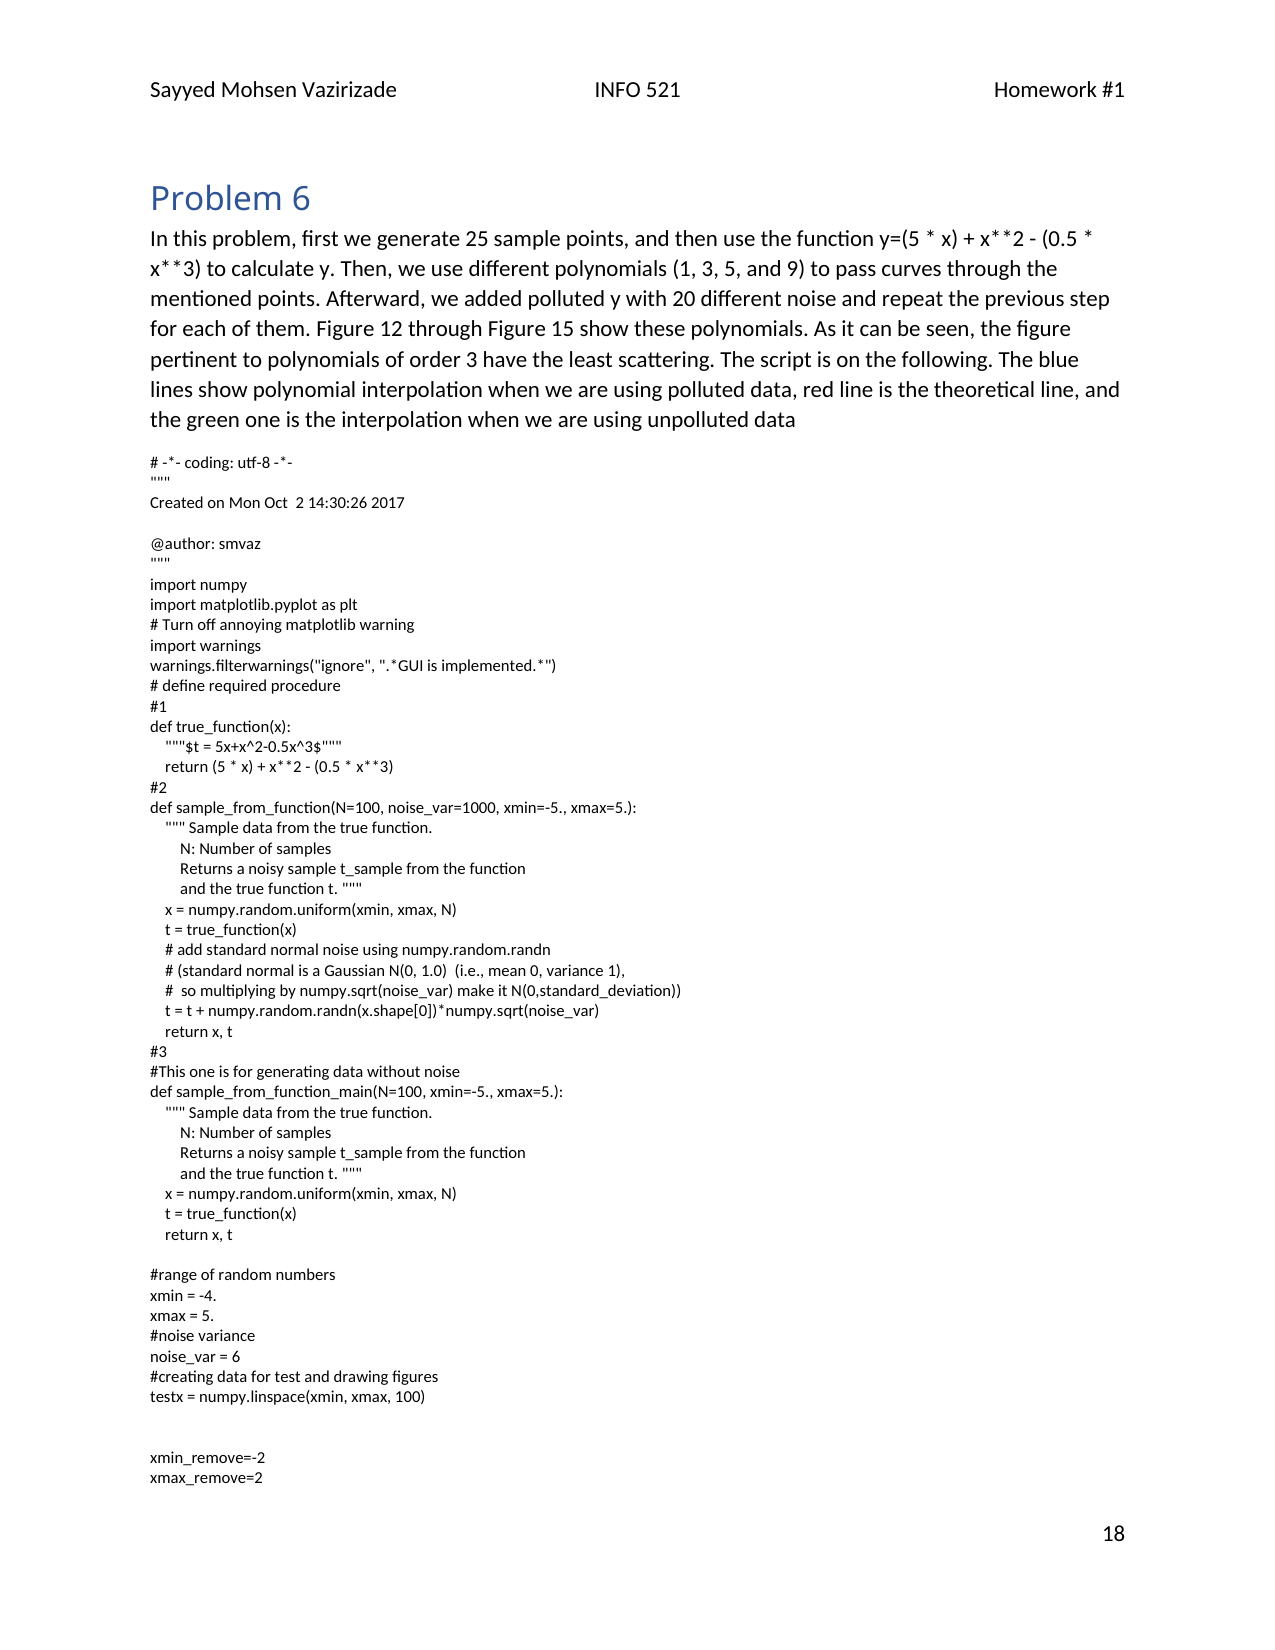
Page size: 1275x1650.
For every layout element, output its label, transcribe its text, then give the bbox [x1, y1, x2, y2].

text N: Number of samples [150, 1122, 1125, 1143]
text xmin = -4. [150, 1285, 1125, 1305]
text return (5 * x) + x**2 - (0.5 * x**3) [150, 757, 1125, 777]
text warnings.filterwarnings("ignore", ".*GUI is implemented.*") [150, 655, 1125, 676]
text return x, t [150, 1021, 1125, 1041]
text xmax_remove=2 [150, 1468, 1125, 1488]
text """ [150, 554, 1125, 574]
text xmax = 5. [150, 1305, 1125, 1326]
text t = true_function(x) [150, 919, 1125, 939]
subtitle Problem 6 [150, 175, 1125, 220]
text # Turn off annoying matplotlib warning [150, 614, 1125, 635]
text testx = numpy.linspace(xmin, xmax, 100) [150, 1386, 1125, 1407]
text # so multiplying by numpy.sqrt(noise_var) make it N(0,standard_deviation)) [150, 980, 1125, 1001]
text and the true function t. """ [150, 1163, 1125, 1183]
text """ [150, 472, 1125, 493]
text x = numpy.random.uniform(xmin, xmax, N) [150, 1183, 1125, 1204]
text @author: smvaz [150, 533, 1125, 554]
text t = true_function(x) [150, 1204, 1125, 1224]
text Created on Mon Oct 2 14:30:26 2017 [150, 493, 1125, 513]
text """$t = 5x+x^2-0.5x^3$""" [150, 736, 1125, 757]
text Returns a noisy sample t_sample from the function [150, 858, 1125, 879]
text xmin_remove=-2 [150, 1447, 1125, 1468]
text #2 [150, 777, 1125, 797]
text """ Sample data from the true function. [150, 818, 1125, 838]
text def true_function(x): [150, 716, 1125, 736]
text return x, t [150, 1224, 1125, 1244]
text """ Sample data from the true function. [150, 1102, 1125, 1122]
text t = t + numpy.random.randn(x.shape[0])*numpy.sqrt(noise_var) [150, 1001, 1125, 1021]
text import numpy [150, 574, 1125, 594]
text #noise variance [150, 1326, 1125, 1346]
text #1 [150, 696, 1125, 716]
text #This one is for generating data without noise [150, 1061, 1125, 1082]
text # (standard normal is a Gaussian N(0, 1.0) (i.e., mean 0, variance 1), [150, 960, 1125, 980]
text # add standard normal noise using numpy.random.randn [150, 939, 1125, 960]
text #creating data for test and drawing figures [150, 1366, 1125, 1386]
text and the true function t. """ [150, 879, 1125, 899]
text def sample_from_function_main(N=100, xmin=-5., xmax=5.): [150, 1082, 1125, 1102]
text Returns a noisy sample t_sample from the function [150, 1143, 1125, 1163]
text # -*- coding: utf-8 -*- [150, 452, 1125, 472]
text #3 [150, 1041, 1125, 1061]
text In this problem, first we generate 25 sample points, and then use the function y=(5 * x) + x**2 - (0.5 * x**3) to calculate y. Then, we use different polynomials (1, 3, 5, and 9) to pass curves through the mentioned points. Afterward, we added polluted y with 20 different noise and repeat the previous step for each of them. Figure 12 through Figure 15 show these polynomials. As it can be seen, the figure pertinent to polynomials of order 3 have the least scattering. The script is on the following. The blue lines show polynomial interpolation when we are using polluted data, red line is the theoretical line, and the green one is the interpolation when we are using unpolluted data [150, 224, 1125, 433]
text x = numpy.random.uniform(xmin, xmax, N) [150, 899, 1125, 919]
text N: Number of samples [150, 838, 1125, 858]
text import warnings [150, 635, 1125, 655]
text #range of random numbers [150, 1264, 1125, 1285]
text import matplotlib.pyplot as plt [150, 594, 1125, 614]
text # define required procedure [150, 676, 1125, 696]
text noise_var = 6 [150, 1346, 1125, 1366]
text def sample_from_function(N=100, noise_var=1000, xmin=-5., xmax=5.): [150, 797, 1125, 818]
